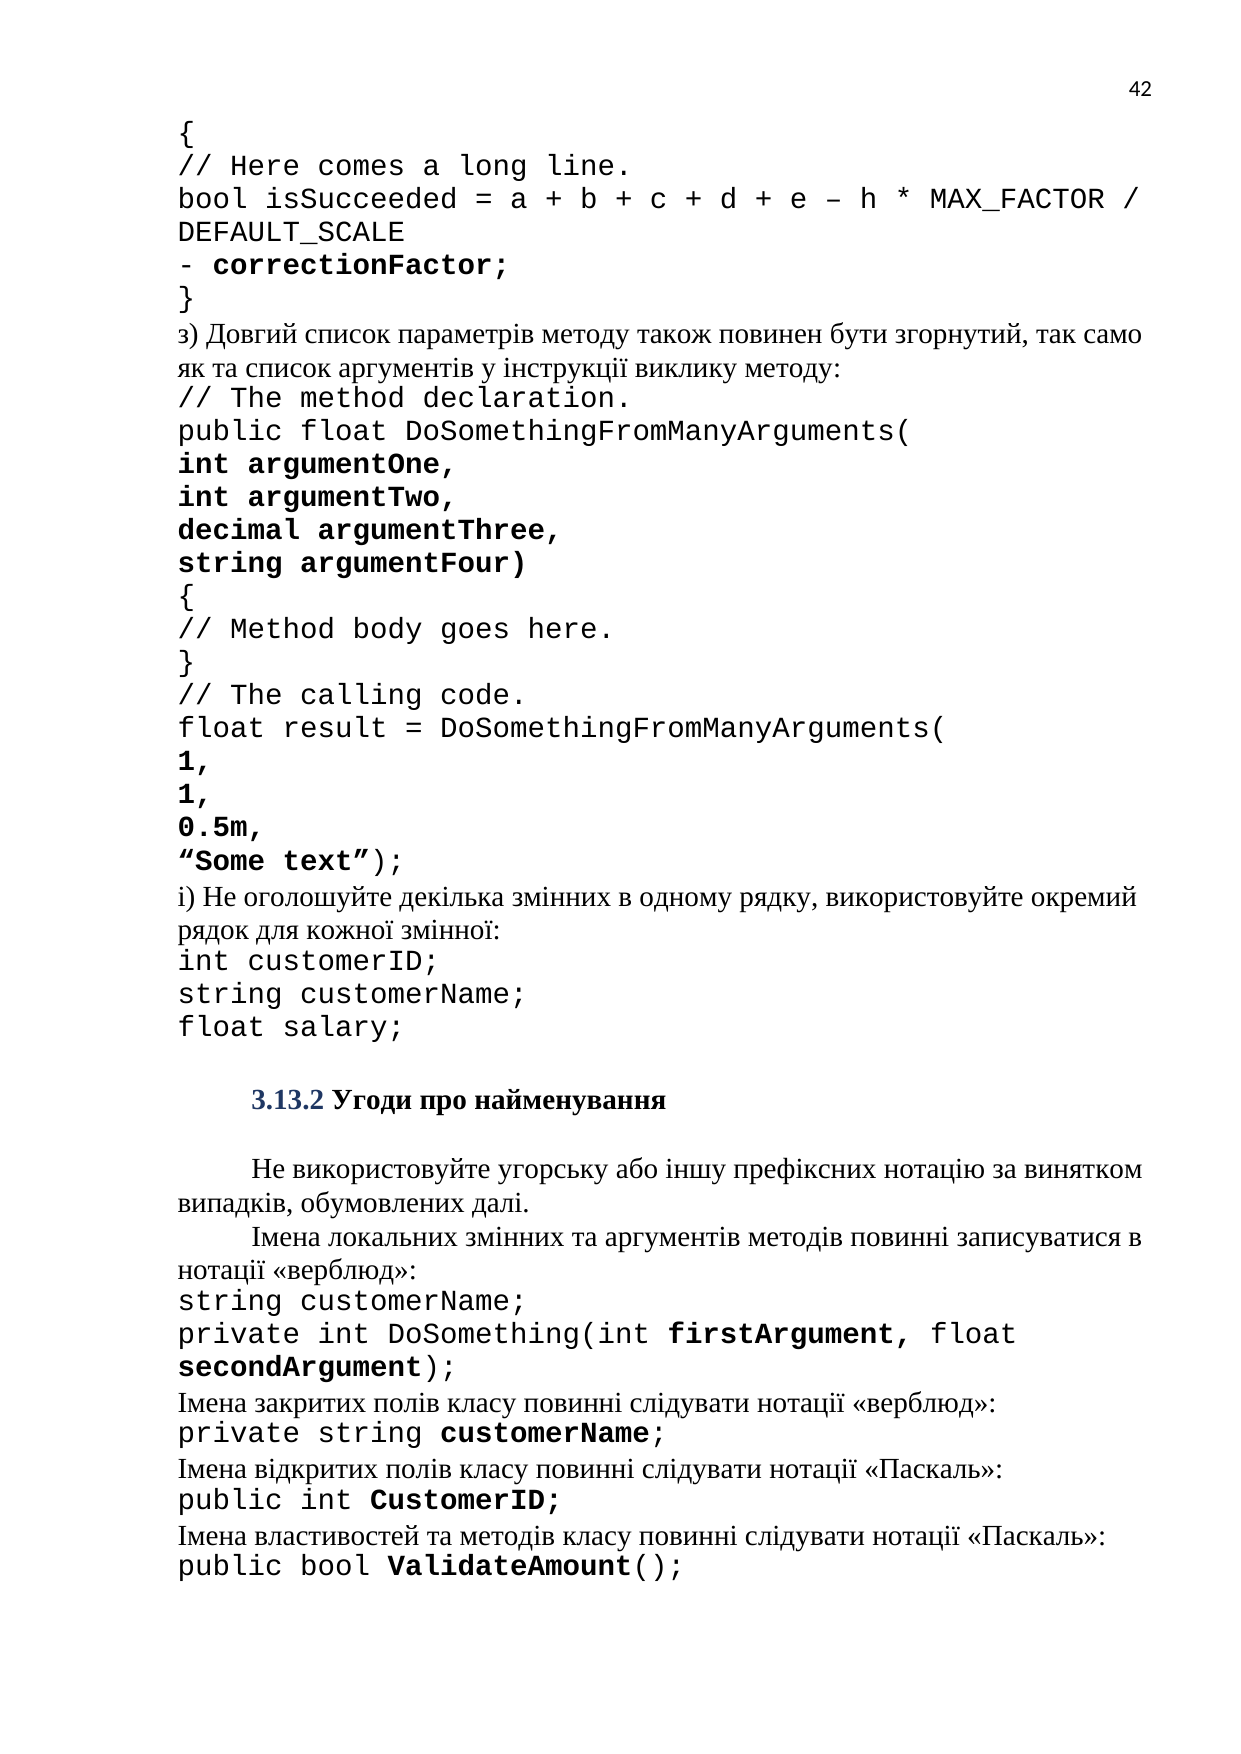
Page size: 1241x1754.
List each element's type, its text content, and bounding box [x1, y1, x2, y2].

text 0.5m, [177, 813, 1152, 846]
text Не використовуйте угорську або іншу префіксних нотацію за винятком випадків, обумовлених далі. [177, 1152, 1152, 1219]
text 1, [177, 747, 1152, 779]
text Імена відкритих полів класу повинні слідувати нотації «Паскаль»: [177, 1451, 1152, 1485]
text і) Не оголошуйте декілька змінних в одному рядку, використовуйте окремий рядок для кожної змінної: [177, 879, 1152, 946]
text int argumentOne, [177, 449, 1152, 482]
text decimal argumentThree, [177, 515, 1152, 548]
text { [177, 118, 1152, 151]
text public bool ValidateAmount(); [177, 1552, 1152, 1584]
text Імена властивостей та методів класу повинні слідувати нотації «Паскаль»: [177, 1518, 1152, 1552]
text private string customerName; [177, 1418, 1152, 1451]
text string argumentFour) [177, 548, 1152, 581]
text private int DoSomething(int firstArgument, float secondArgument); [177, 1319, 1152, 1385]
text // Method body goes here. [177, 614, 1152, 647]
text 1, [177, 779, 1152, 813]
text float salary; [177, 1012, 1152, 1045]
text } [177, 283, 1152, 316]
text // The method declaration. [177, 383, 1152, 416]
text - correctionFactor; [177, 250, 1152, 283]
text “Some text”); [177, 846, 1152, 879]
text public float DoSomethingFromManyArguments( [177, 416, 1152, 449]
text } [177, 647, 1152, 681]
text public int CustomerID; [177, 1485, 1152, 1518]
text int customerID; [177, 946, 1152, 979]
text // The calling code. [177, 681, 1152, 713]
text float result = DoSomethingFromManyArguments( [177, 713, 1152, 747]
text int argumentTwo, [177, 482, 1152, 515]
text { [177, 581, 1152, 614]
text // Here comes a long line. [177, 151, 1152, 184]
text bool isSucceeded = a + b + c + d + e – h * MAX_FACTOR / DEFAULT_SCALE [177, 184, 1152, 250]
text Імена закритих полів класу повинні слідувати нотації «верблюд»: [177, 1385, 1152, 1418]
text Імена локальних змінних та аргументів методів повинні записуватися в нотації «верблюд»: [177, 1219, 1152, 1286]
text string customerName; [177, 979, 1152, 1012]
subtitle 3.13.2 Угоди про найменування [177, 1082, 1152, 1116]
text з) Довгий список параметрів методу також повинен бути згорнутий, так само як та список аргументів у інструкції виклику методу: [177, 316, 1152, 383]
text string customerName; [177, 1286, 1152, 1319]
